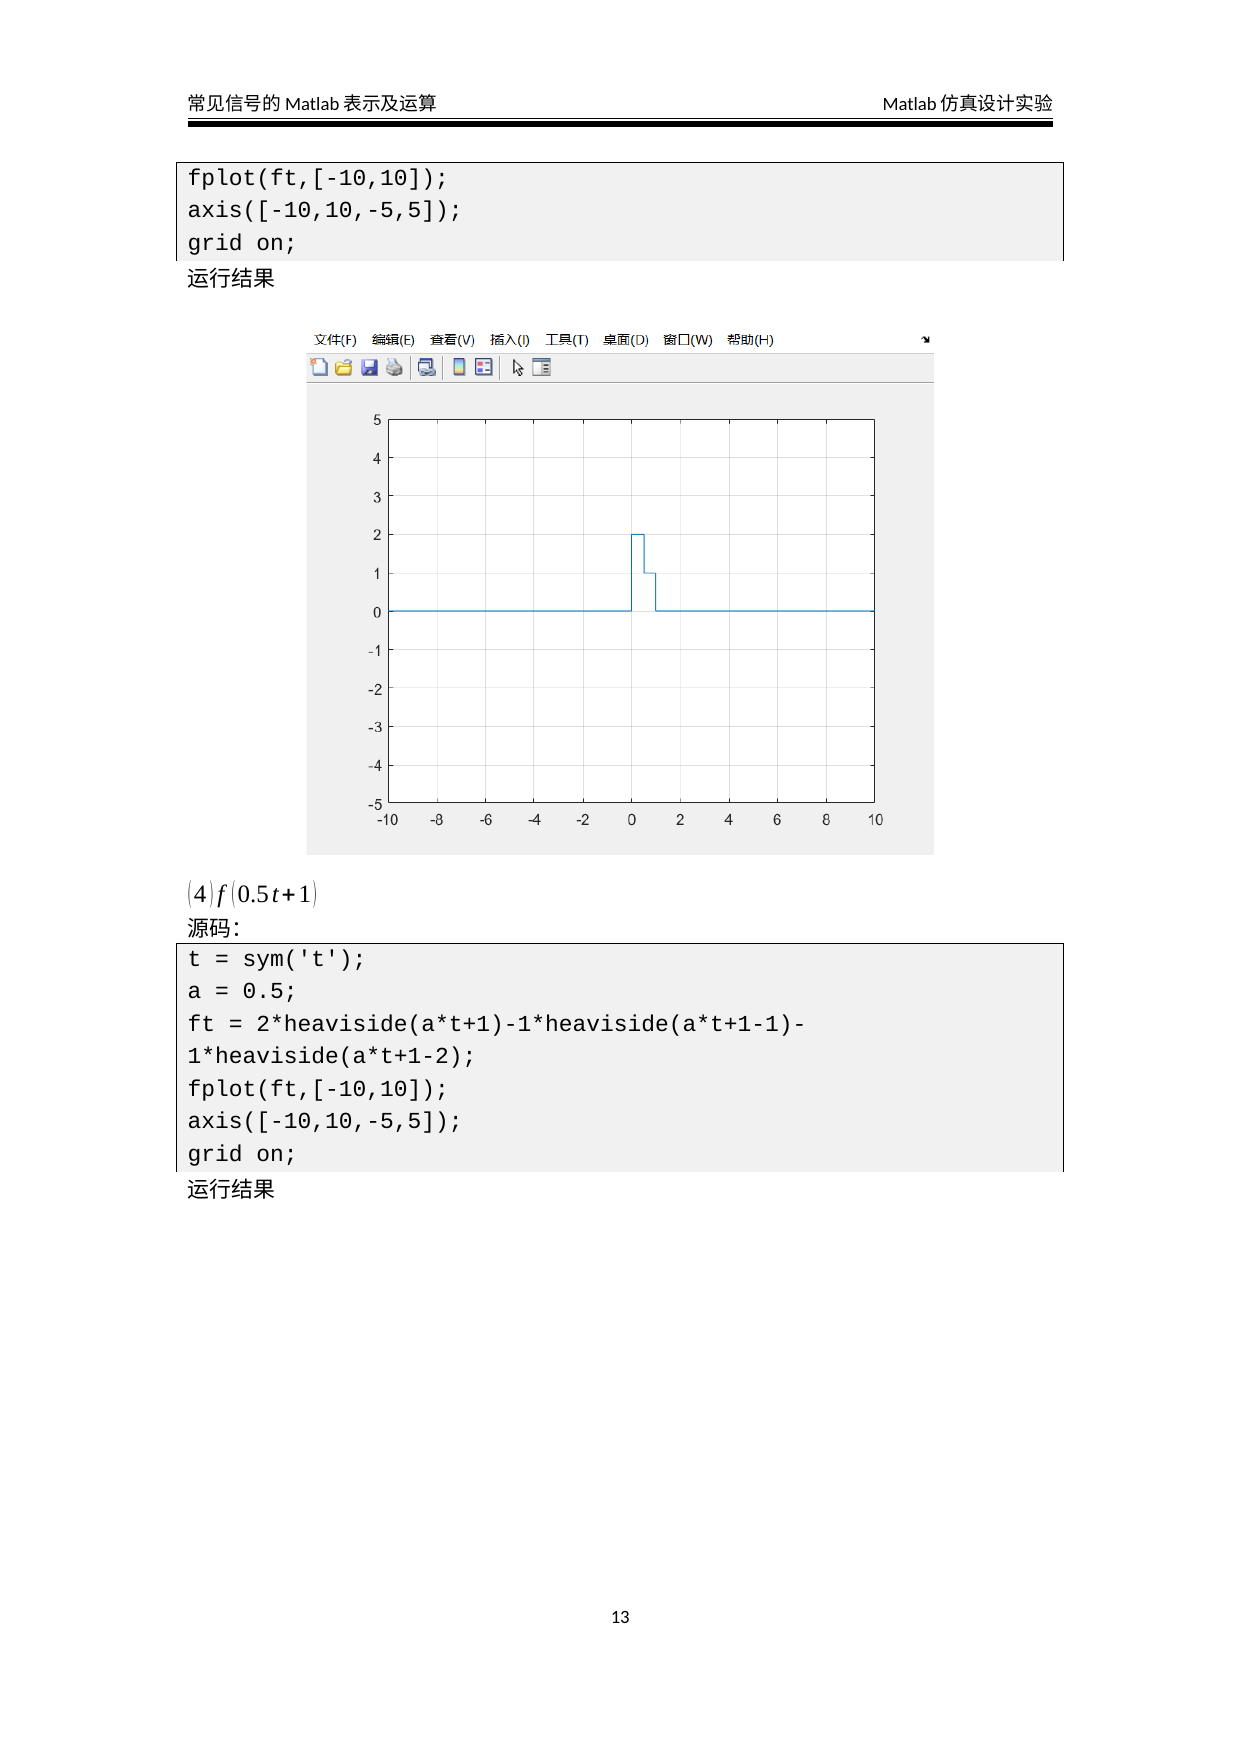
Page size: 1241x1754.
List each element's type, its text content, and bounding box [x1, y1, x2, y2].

text 运行结果 [187, 1172, 1053, 1204]
text 运行结果 [187, 261, 1053, 293]
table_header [177, 163, 1063, 261]
text 源码： [187, 911, 1053, 943]
picture [298, 293, 942, 863]
table_header t = sym('t'); a = 0.5; ft = 2*heaviside(a*t+1)-1*heaviside(a*t+1-1)-1*heaviside(a*t+1-2); fplot(ft,[-10,10]); axis([-10,10,-5,5]); grid on; [177, 944, 1063, 1172]
